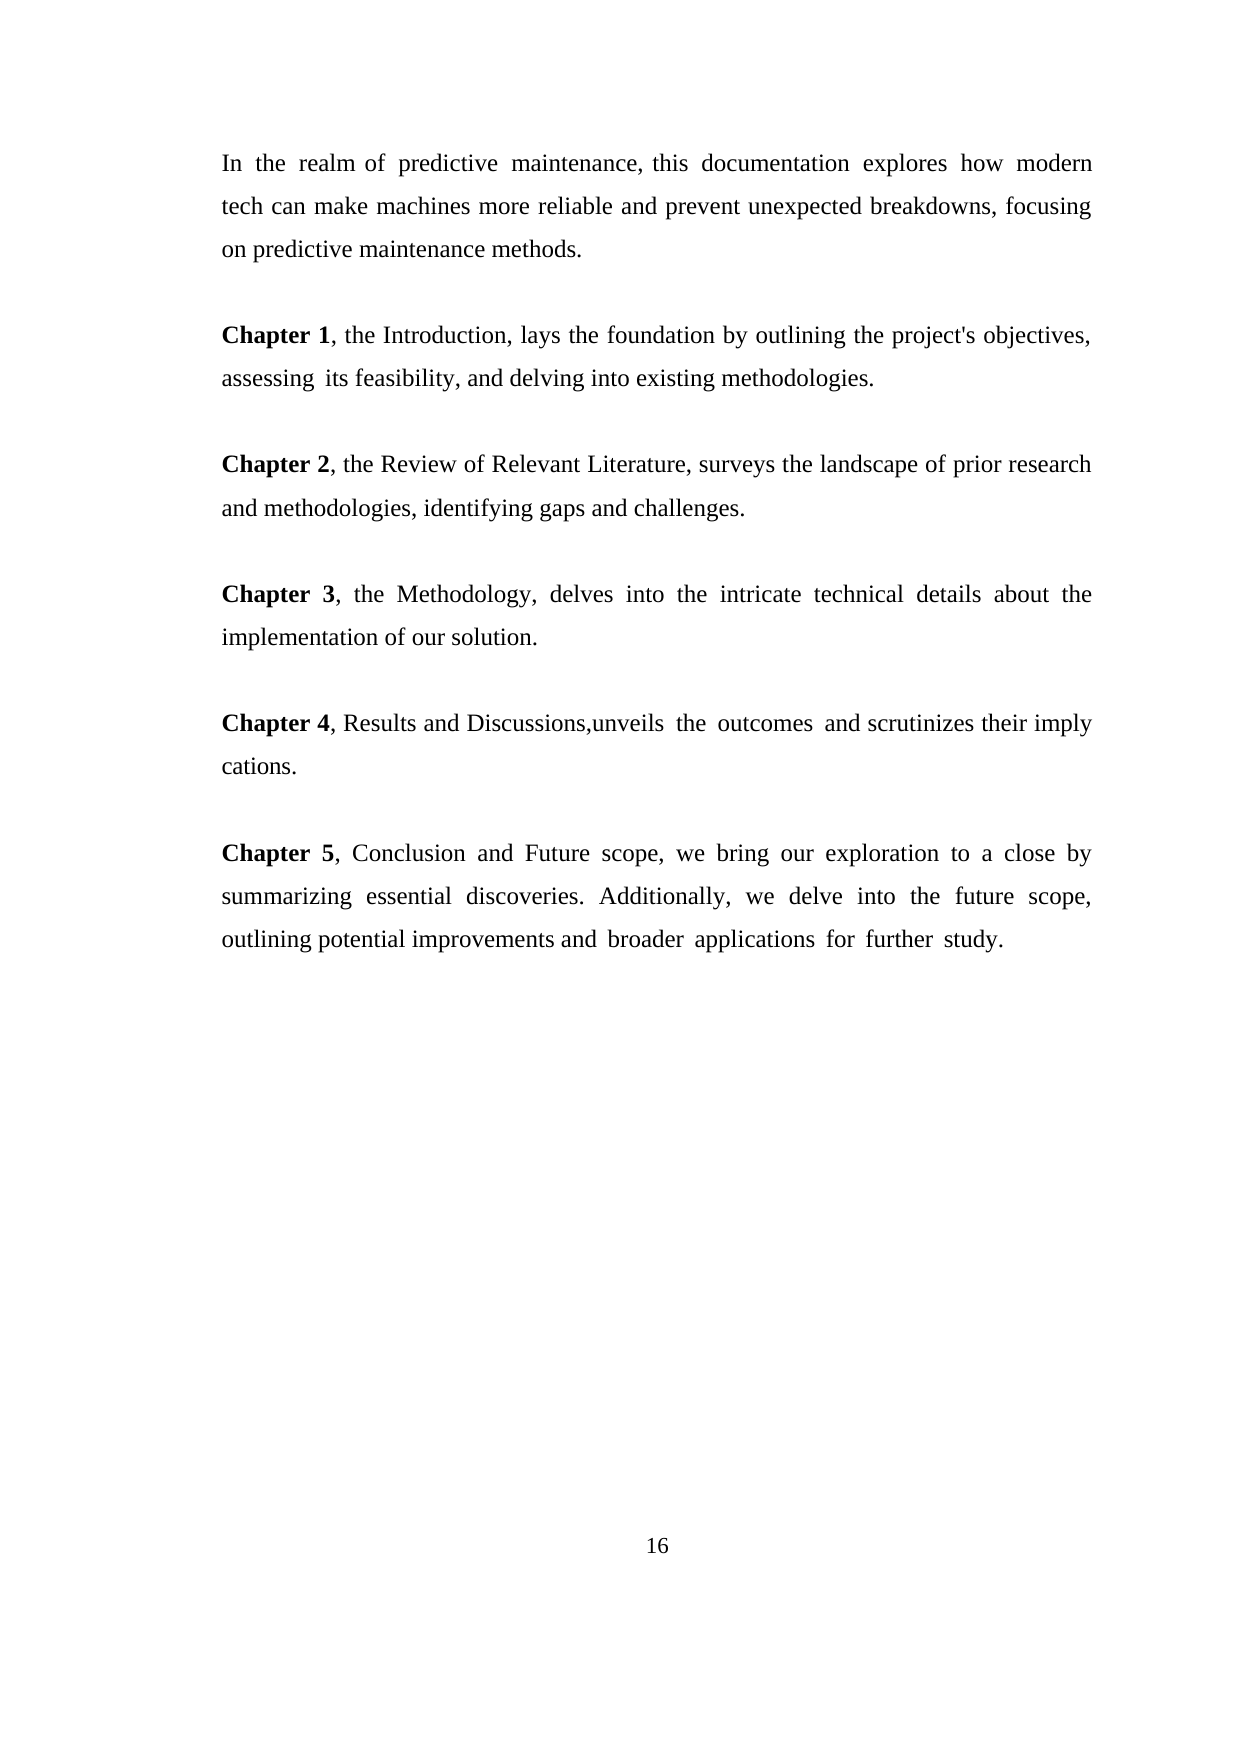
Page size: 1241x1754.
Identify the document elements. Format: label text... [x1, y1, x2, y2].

text Chapter 3, the Methodology, delves into the intricate technical details about the implementation of our solution. [221, 579, 1092, 651]
text Chapter 4, Results and Discussions,unveils the outcomes and scrutinizes their imply cations. [221, 708, 1092, 780]
text Chapter 5, Conclusion and Future scope, we bring our exploration to a close by summarizing essential discoveries. Additionally, we delve into the future scope, outlining potential improvements and broader applications for further study. [221, 838, 1092, 953]
text Chapter 1, the Introduction, lays the foundation by outlining the project's objectives, assessing its feasibility, and delving into existing methodologies. [221, 320, 1092, 392]
text Chapter 2, the Review of Relevant Literature, surveys the landscape of prior research and methodologies, identifying gaps and challenges. [221, 449, 1092, 521]
text In the realm of predictive maintenance, this documentation explores how modern tech can make machines more reliable and prevent unexpected breakdowns, focusing on predictive maintenance methods. [221, 148, 1092, 263]
